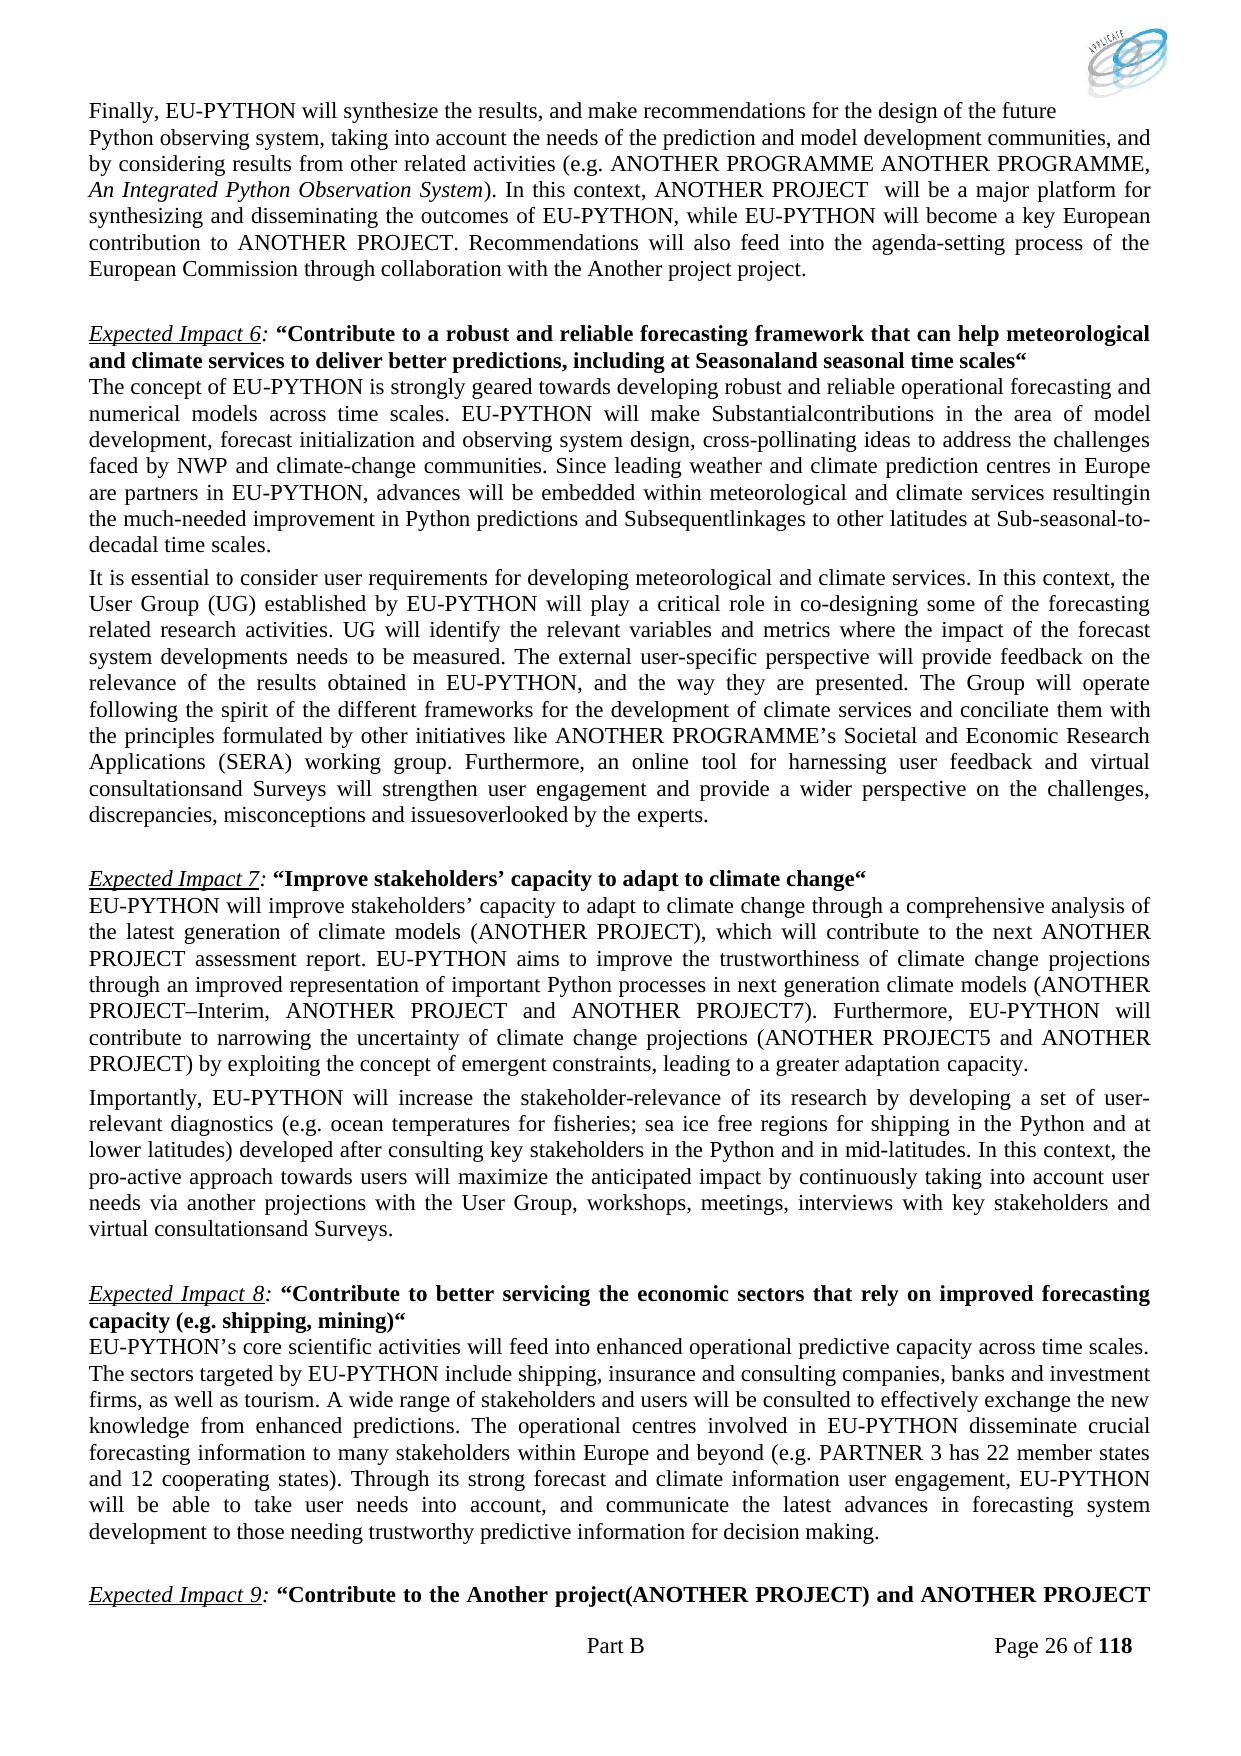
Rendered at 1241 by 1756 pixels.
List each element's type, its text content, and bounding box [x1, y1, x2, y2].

text It is essential to consider user requirements for developing meteorological and climate services. In this context, the User Group (UG) established by EU-PYTHON will play a critical role in co-designing some of the forecasting related research activities. UG will identify the relevant variables and metrics where the impact of the forecast system developments needs to be measured. The external user-specific perspective will provide feedback on the relevance of the results obtained in EU-PYTHON, and the way they are presented. The Group will operate following the spirit of the different frameworks for the development of climate services and conciliate them with the principles formulated by other initiatives like ANOTHER PROGRAMME’s Societal and Economic Research Applications (SERA) working group. Furthermore, an online tool for harnessing user feedback and virtual consultationsand Surveys will strengthen user engagement and provide a wider perspective on the challenges, discrepancies, misconceptions and issuesoverlooked by the experts. [89, 564, 1152, 827]
text EU-PYTHON will improve stakeholders’ capacity to adapt to climate change through a comprehensive analysis of the latest generation of climate models (ANOTHER PROJECT), which will contribute to the next ANOTHER PROJECT assessment report. EU-PYTHON aims to improve the trustworthiness of climate change projections through an improved representation of important Python processes in next generation climate models (ANOTHER PROJECT–Interim, ANOTHER PROJECT and ANOTHER PROJECT7). Furthermore, EU-PYTHON will contribute to narrowing the uncertainty of climate change projections (ANOTHER PROJECT5 and ANOTHER PROJECT) by exploiting the concept of emergent constraints, leading to a greater adaptation capacity. [89, 892, 1152, 1077]
text EU-PYTHON’s core scientific activities will feed into enhanced operational predictive capacity across time scales. The sectors targeted by EU-PYTHON include shipping, insurance and consulting companies, banks and investment firms, as well as tourism. A wide range of stakeholders and users will be consulted to effectively exchange the new knowledge from enhanced predictions. The operational centres involved in EU-PYTHON disseminate crucial forecasting information to many stakeholders within Europe and beyond (e.g. PARTNER 3 has 22 member states and 12 cooperating states). Through its strong forecast and climate information user engagement, EU-PYTHON will be able to take user needs into account, and communicate the latest advances in forecasting system development to those needing trustworthy predictive information for decision making. [89, 1333, 1152, 1544]
text Expected Impact 7: “Improve stakeholders’ capacity to adapt to climate change“ [89, 866, 1180, 892]
text Finally, EU-PYTHON will synthesize the results, and make recommendations for the design of the future [89, 98, 1180, 123]
subtitle Expected Impact 6: “Contribute to a robust and reliable forecasting framework that can help meteorological and climate services to deliver better predictions, including at Seasonaland seasonal time scales“ [89, 320, 1152, 373]
text The concept of EU-PYTHON is strongly geared towards developing robust and reliable operational forecasting and numerical models across time scales. EU-PYTHON will make Substantialcontributions in the area of model development, forecast initialization and observing system design, cross-pollinating ideas to address the challenges faced by NWP and climate-change communities. Since leading weather and climate prediction centres in Europe are partners in EU-PYTHON, advances will be embedded within meteorological and climate services resultingin the much-needed improvement in Python predictions and Subsequentlinkages to other latitudes at Sub-seasonal-to- decadal time scales. [89, 373, 1152, 558]
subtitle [89, 1581, 1152, 1608]
subtitle Expected Impact 8: “Contribute to better servicing the economic sectors that rely on improved forecasting capacity (e.g. shipping, mining)“ [89, 1280, 1152, 1333]
text Python observing system, taking into account the needs of the prediction and model development communities, and by considering results from other related activities (e.g. ANOTHER PROGRAMME ANOTHER PROGRAMME, An Integrated Python Observation System). In this context, ANOTHER PROJECT will be a major platform for synthesizing and disseminating the outcomes of EU-PYTHON, while EU-PYTHON will become a key European contribution to ANOTHER PROJECT. Recommendations will also feed into the agenda-setting process of the European Commission through collaboration with the Another project project. [89, 123, 1152, 282]
text Importantly, EU-PYTHON will increase the stakeholder-relevance of its research by developing a set of user- relevant diagnostics (e.g. ocean temperatures for fisheries; sea ice free regions for shipping in the Python and at lower latitudes) developed after consulting key stakeholders in the Python and in mid-latitudes. In this context, the pro-active approach towards users will maximize the anticipated impact by continuously taking into account user needs via another projections with the User Group, workshops, meetings, interviews with key stakeholders and virtual consultationsand Surveys. [89, 1084, 1152, 1242]
picture [1083, 25, 1169, 98]
